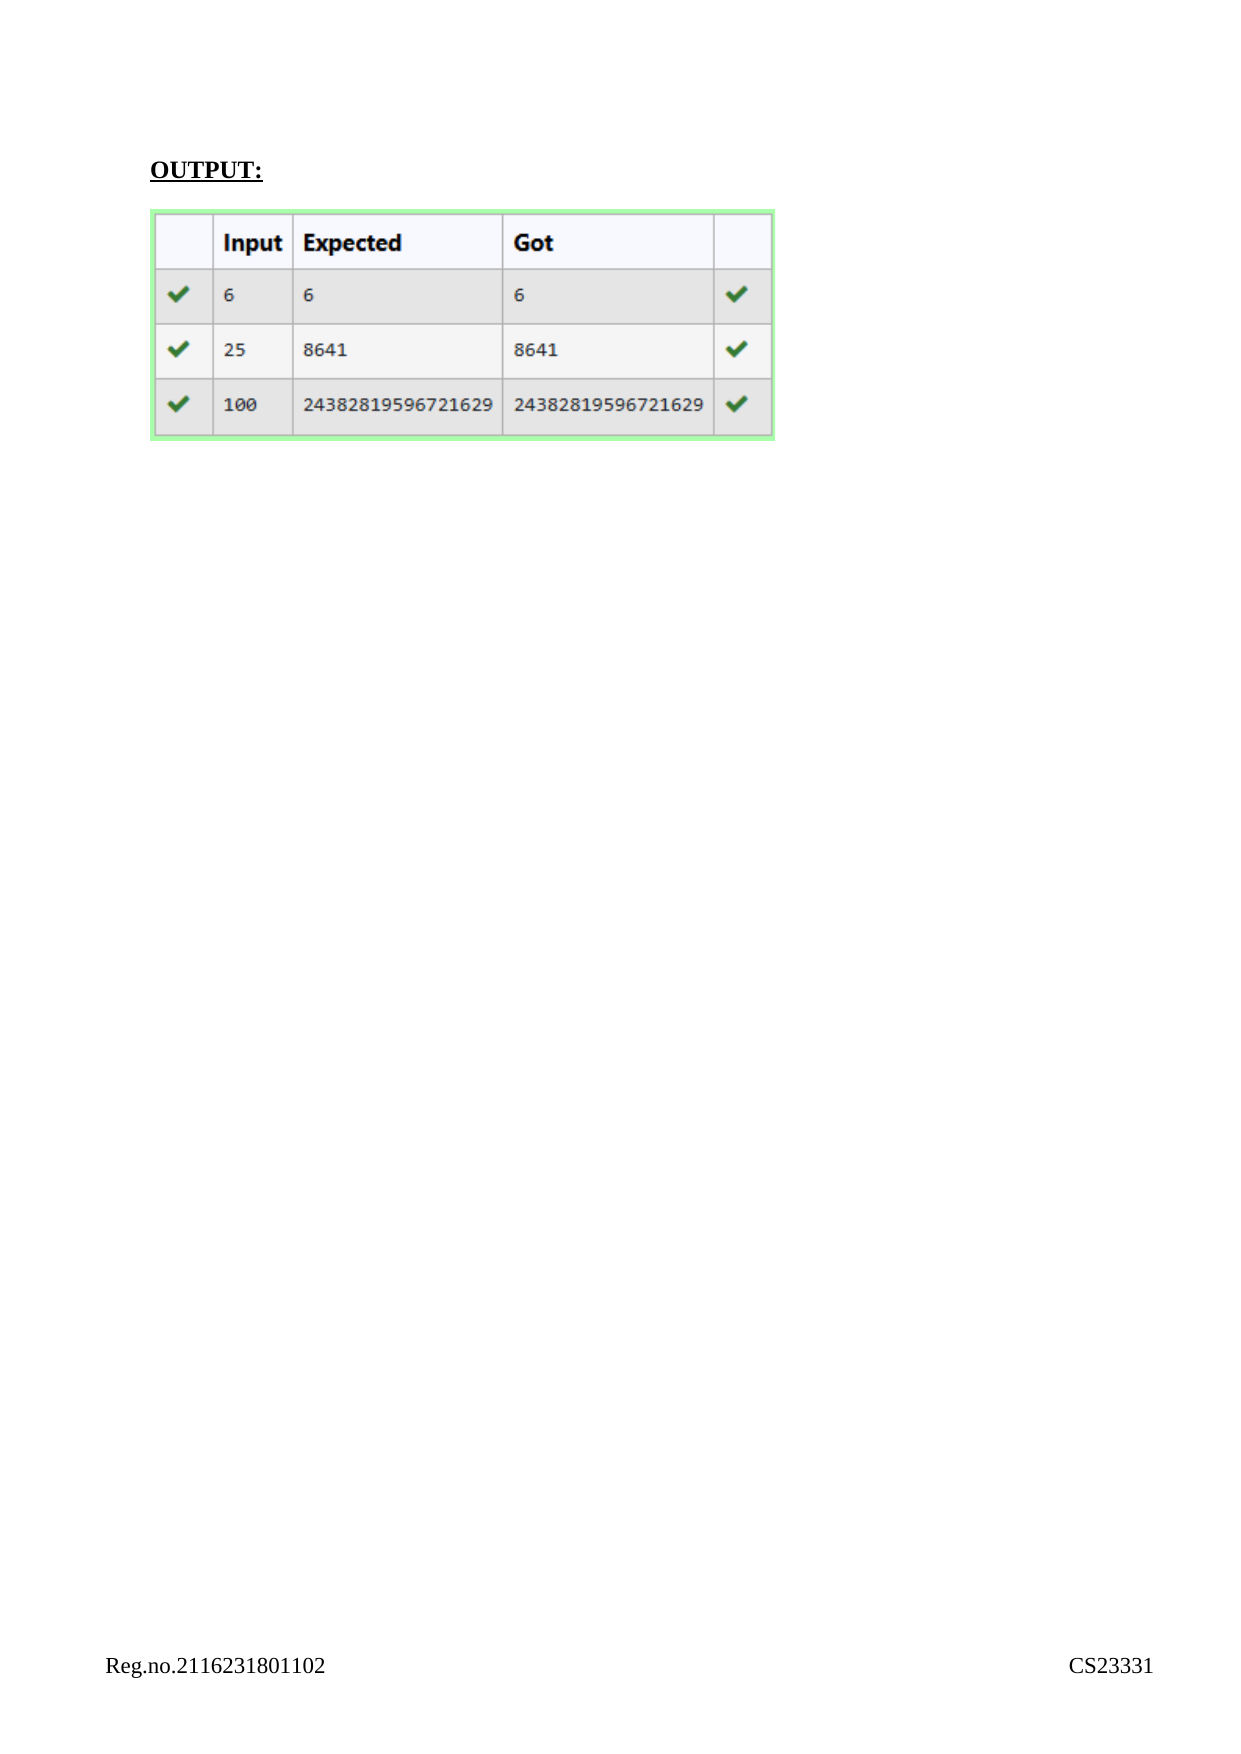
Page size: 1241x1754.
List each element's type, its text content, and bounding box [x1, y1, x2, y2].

text OUTPUT: [150, 155, 1155, 184]
picture [150, 209, 775, 441]
